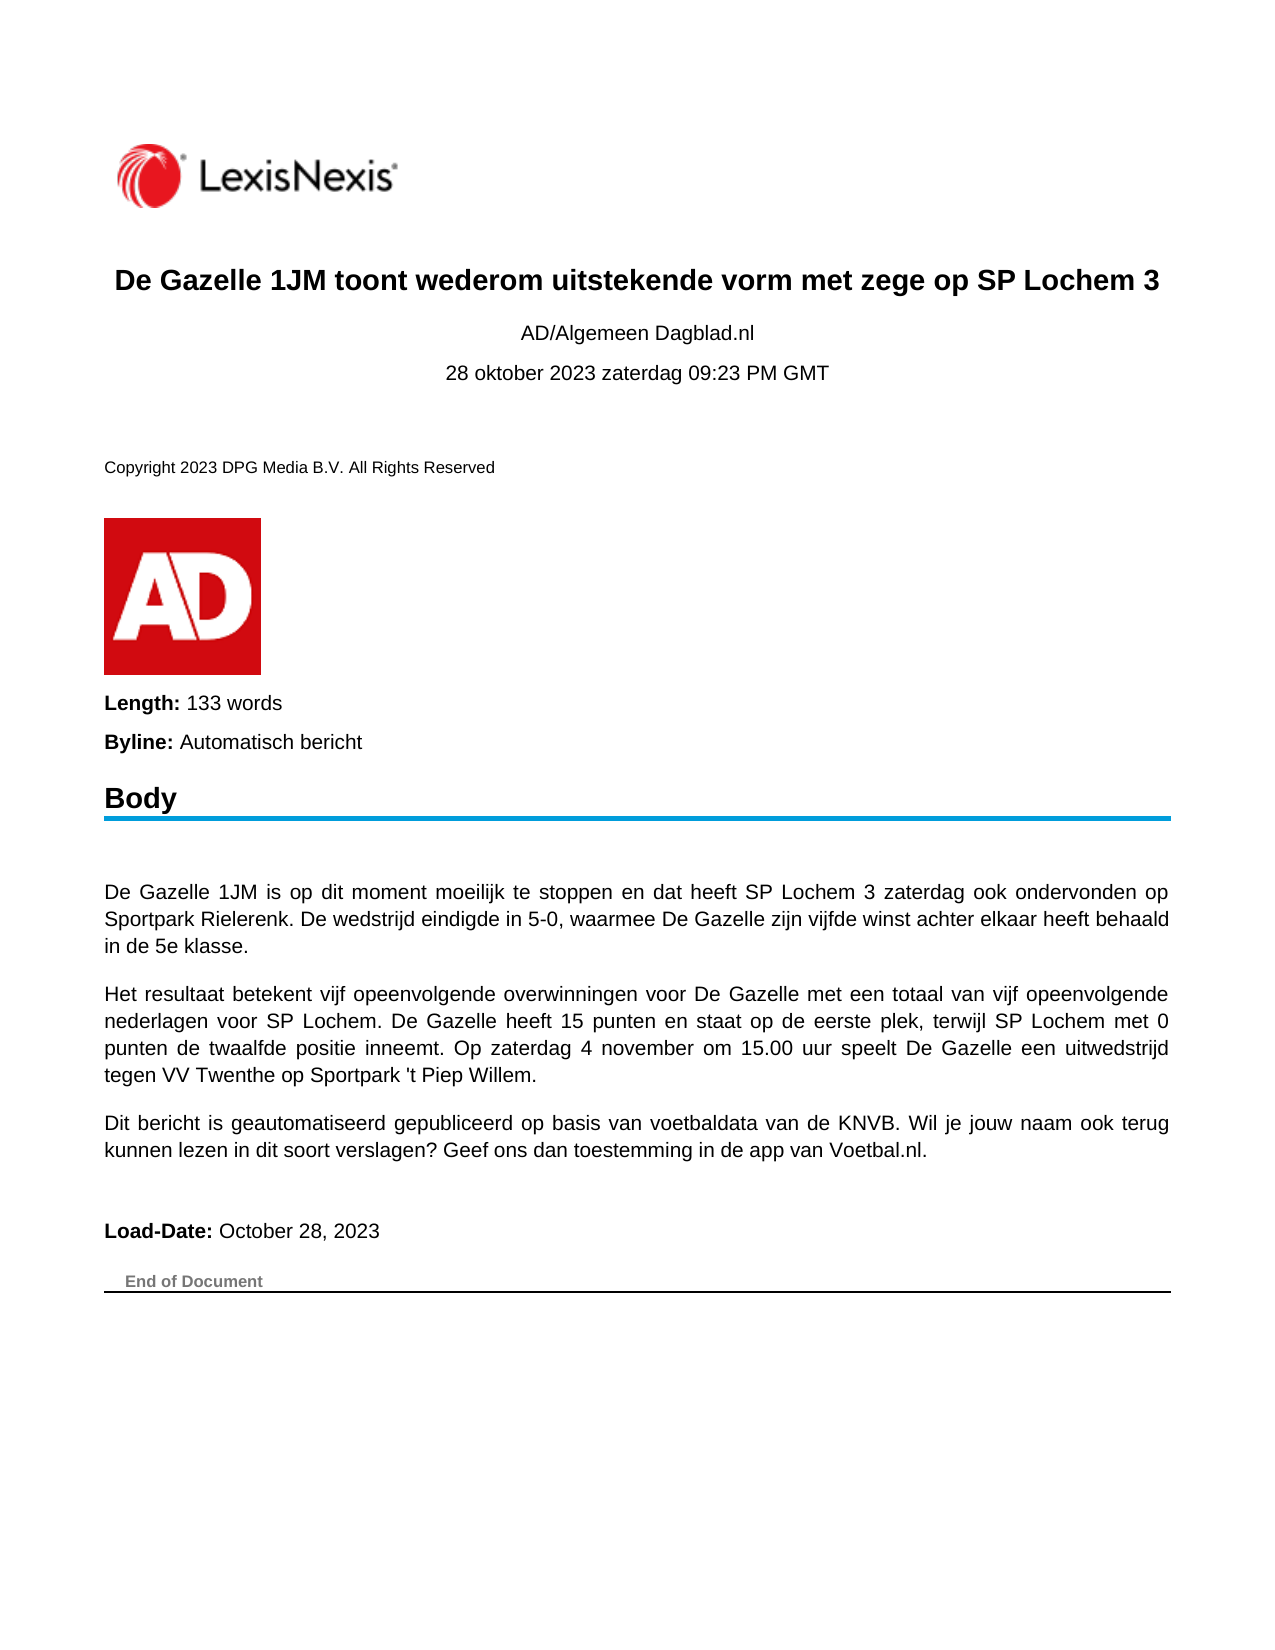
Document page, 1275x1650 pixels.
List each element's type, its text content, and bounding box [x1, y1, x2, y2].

text Length: 133 words [104, 687, 1171, 714]
text Body [104, 779, 1171, 814]
text 28 oktober 2023 zaterdag 09:23 PM GMT [104, 357, 1171, 384]
picture [104, 144, 412, 208]
text End of Document [125, 1272, 1171, 1291]
text Byline: Automatisch bericht [104, 727, 1171, 754]
text Load-Date: October 28, 2023 [104, 1187, 1171, 1243]
subtitle De Gazelle 1JM toont wederom uitstekende vorm met zege op SP Lochem 3 [104, 261, 1171, 297]
text Het resultaat betekent vijf opeenvolgende overwinningen voor De Gazelle met een totaal van vijf opeenvolgende nederlagen voor SP Lochem. De Gazelle heeft 15 punten en staat op de eerste plek, terwijl SP Lochem met 0 punten de twaalfde positie inneemt. Op zaterdag 4 november om 15.00 uur speelt De Gazelle een uitwedstrijd tegen VV Twenthe op Sportpark 't Piep Willem. [104, 979, 1171, 1087]
text De Gazelle 1JM is op dit moment moeilijk te stoppen en dat heeft SP Lochem 3 zaterdag ook ondervonden op Sportpark Rielerenk. De wedstrijd eindigde in 5-0, waarmee De Gazelle zijn vijfde winst achter elkaar heeft behaald in de 5e klasse. [104, 877, 1171, 958]
text AD/Algemeen Dagblad.nl [104, 318, 1171, 345]
picture [104, 518, 261, 675]
text Copyright 2023 DPG Media B.V. All Rights Reserved [104, 426, 1171, 477]
text Dit bericht is geautomatiseerd gepubliceerd op basis van voetbaldata van de KNVB. Wil je jouw naam ook terug kunnen lezen in dit soort verslagen? Geef ons dan toestemming in de app van Voetbal.nl. [104, 1108, 1171, 1162]
